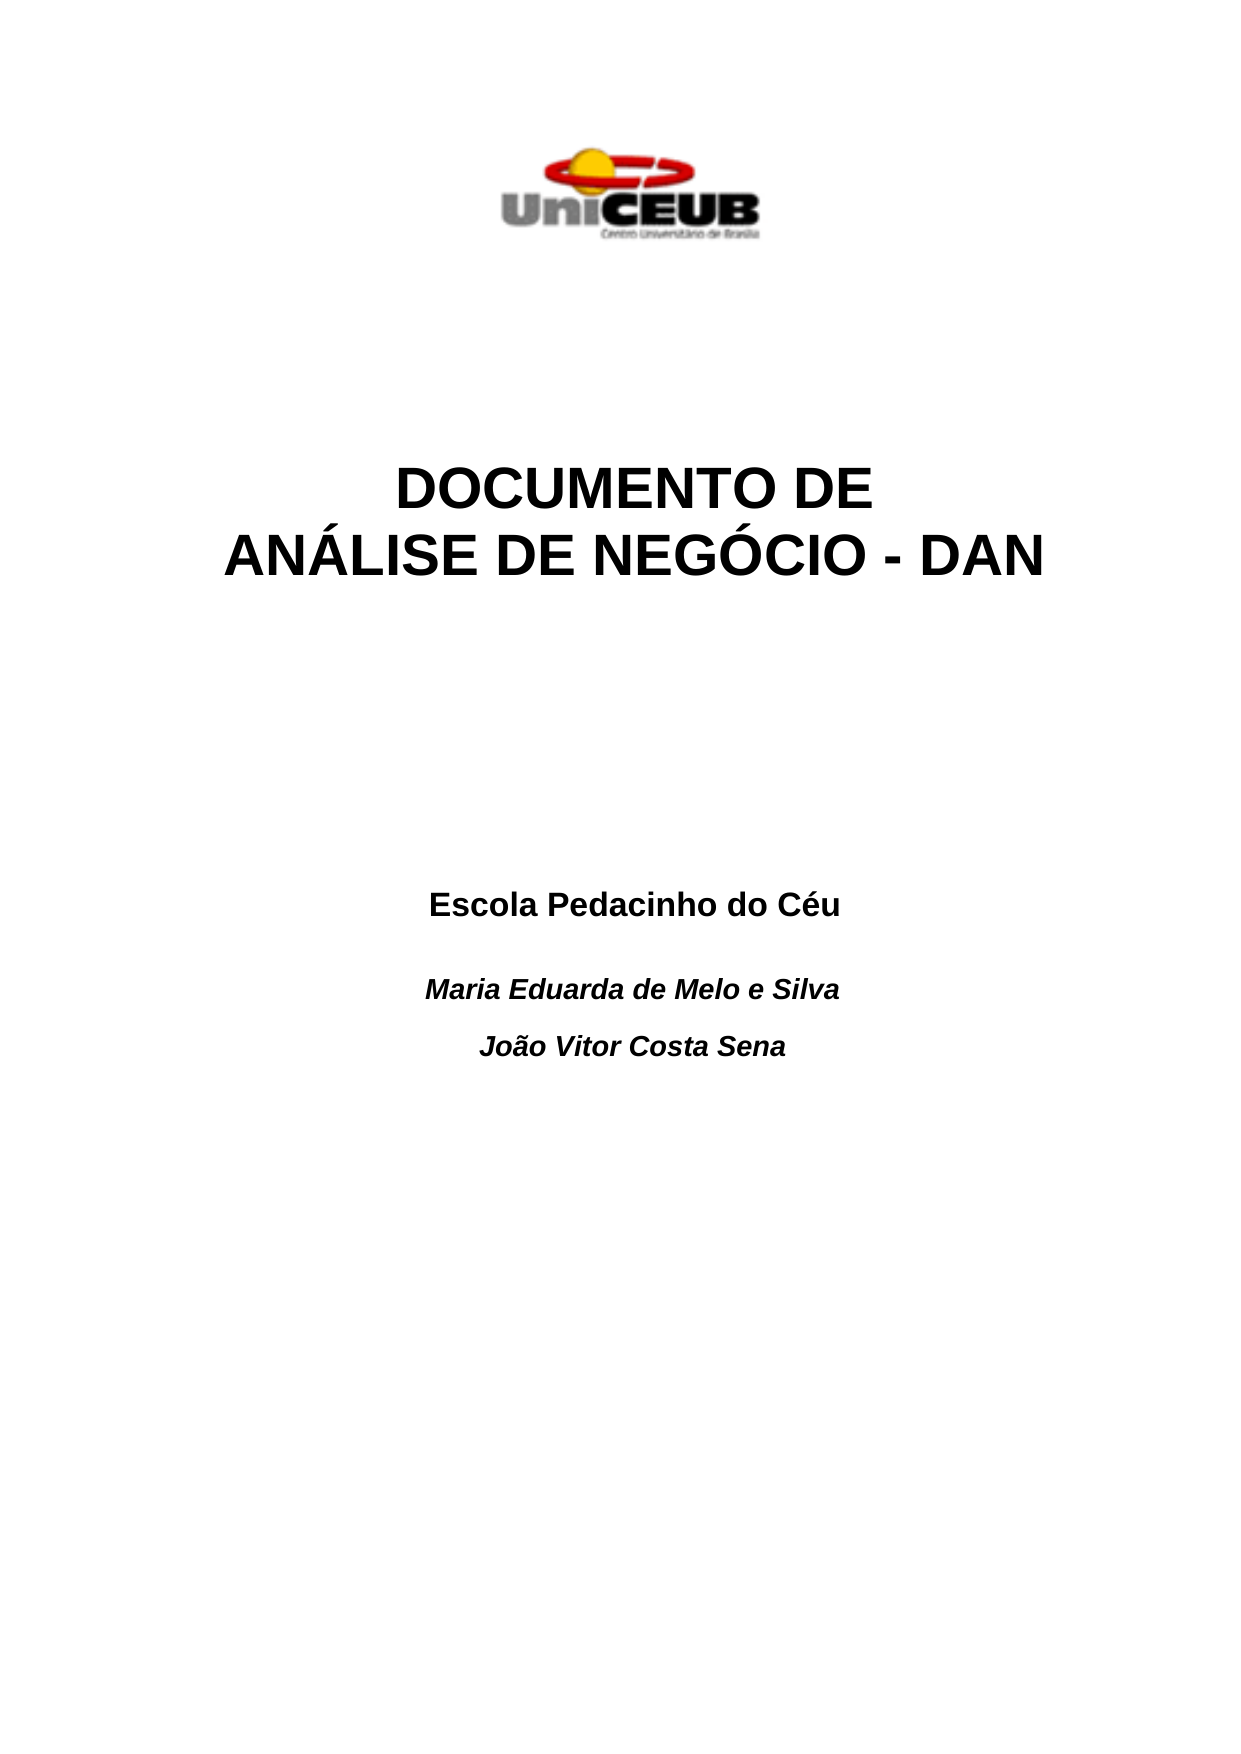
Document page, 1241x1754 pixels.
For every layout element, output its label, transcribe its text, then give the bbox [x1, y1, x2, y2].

text ANÁLISE DE NEGÓCIO - DAN [148, 521, 1122, 588]
text João Vitor Costa Sena [148, 1005, 1122, 1062]
text Escola Pedacinho do Céu [148, 856, 1122, 923]
text DOCUMENTO DE [148, 454, 1122, 521]
text Maria Eduarda de Melo e Silva [148, 947, 1122, 1005]
picture [495, 135, 774, 253]
